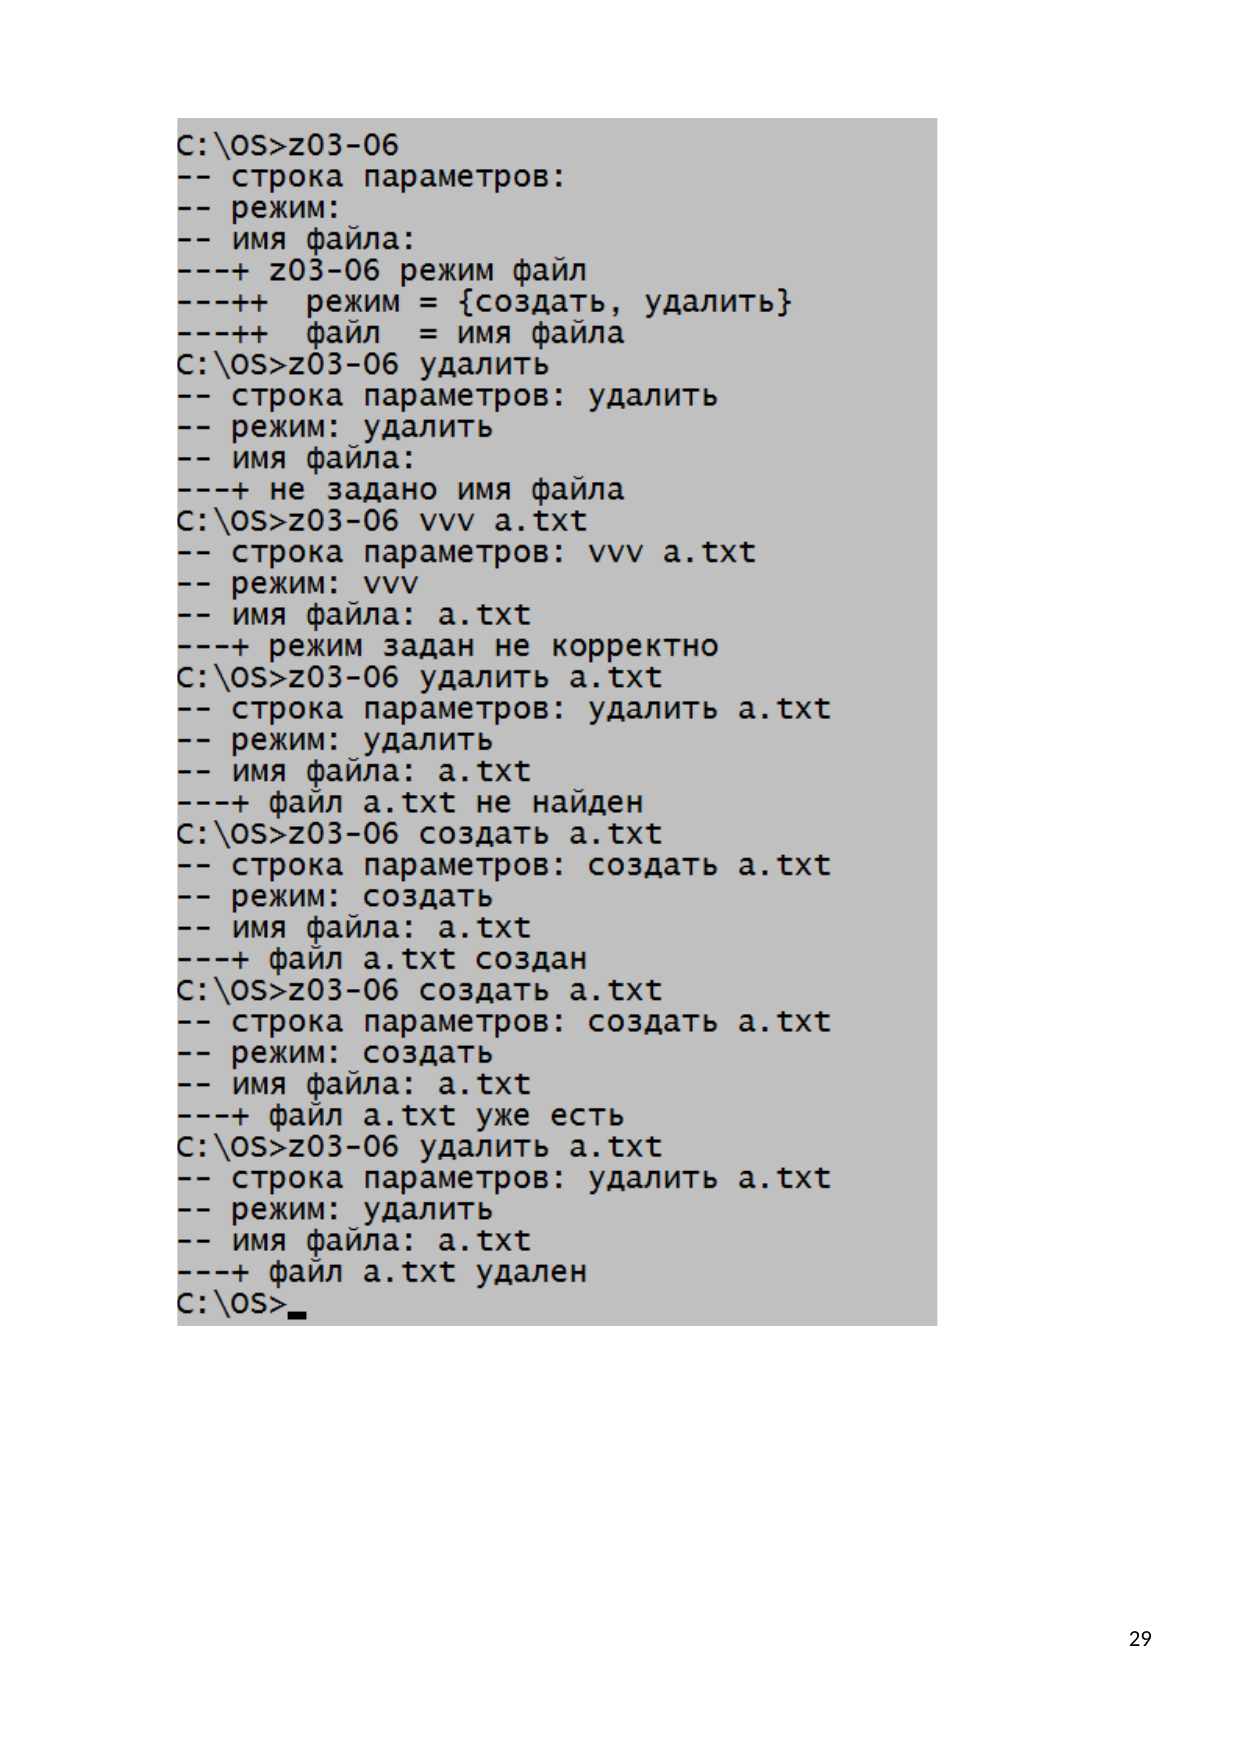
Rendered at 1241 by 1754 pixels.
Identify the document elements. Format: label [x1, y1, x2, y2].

picture [177, 118, 938, 1326]
